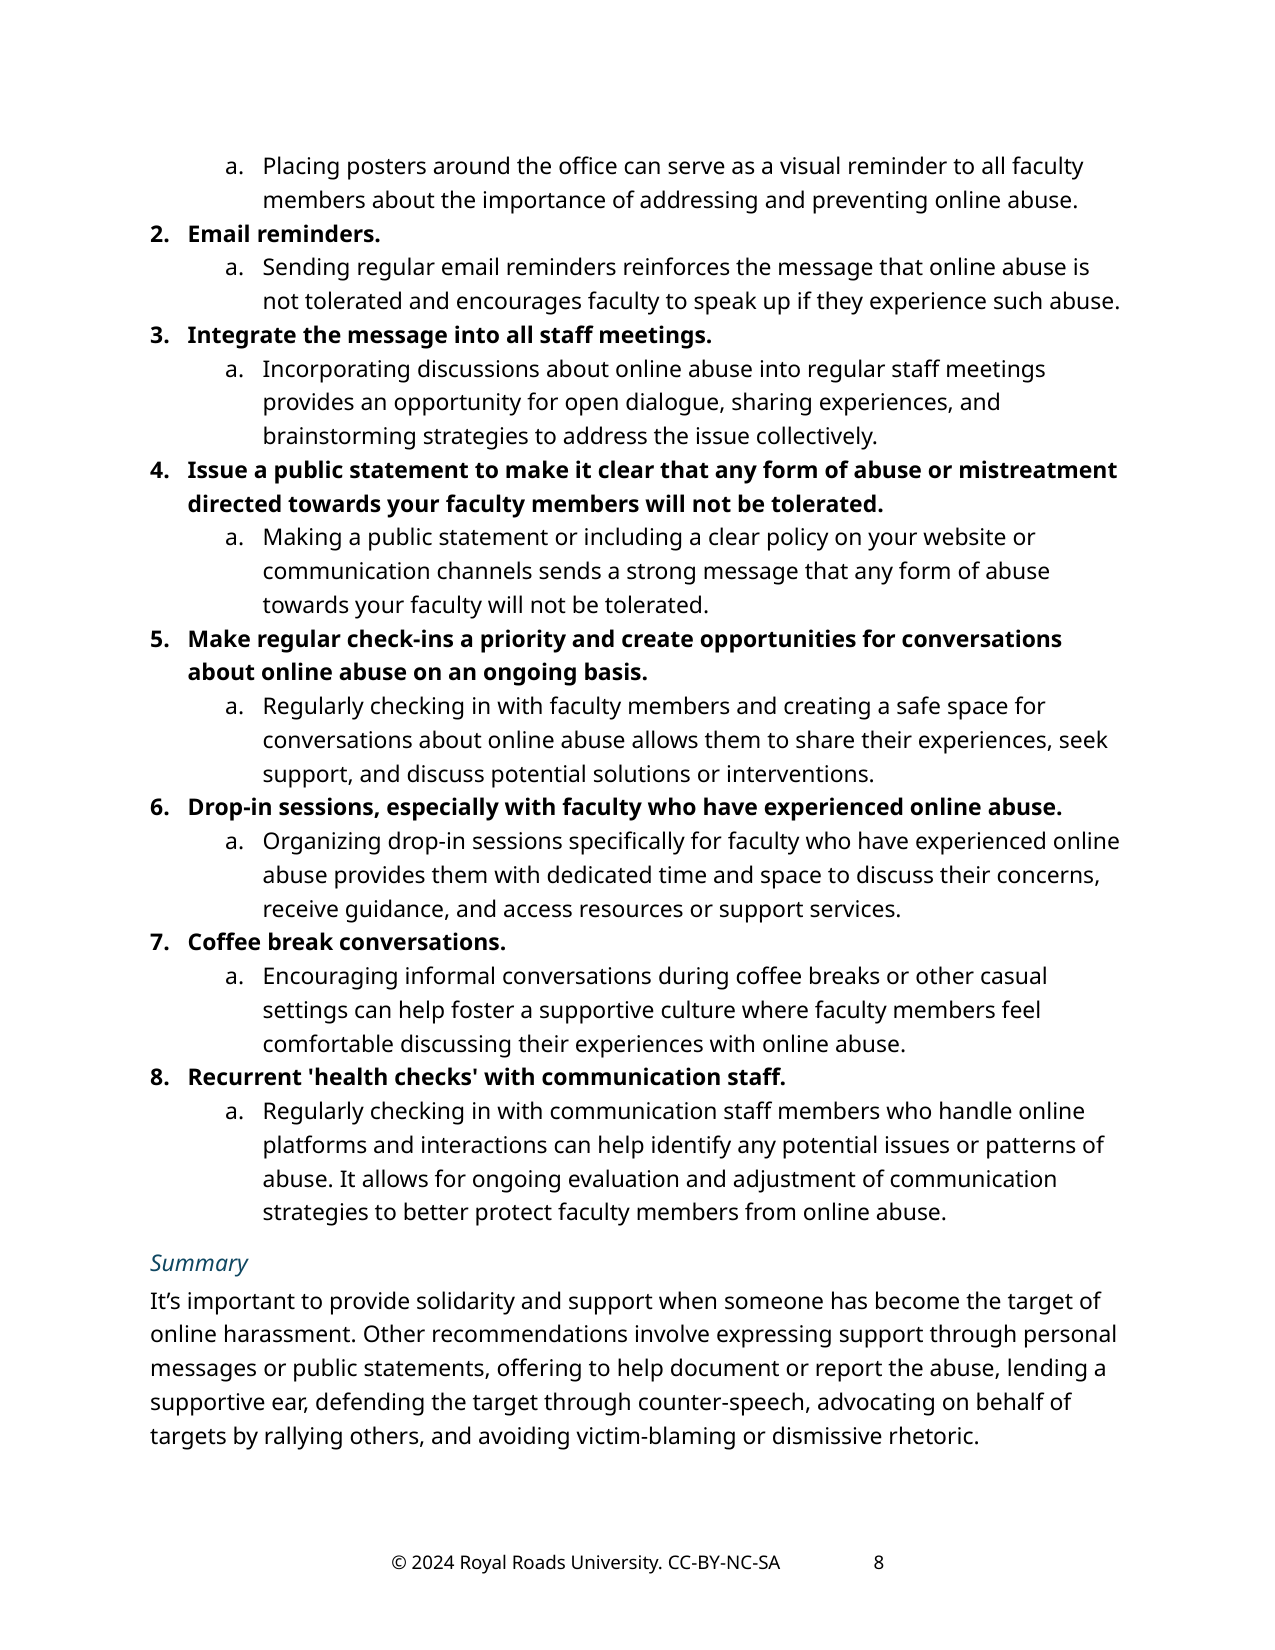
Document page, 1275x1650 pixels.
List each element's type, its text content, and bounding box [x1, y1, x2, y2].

subtitle Summary [150, 1247, 1125, 1278]
list Encouraging informal conversations during coffee breaks or other casual settings can help foster a supportive culture where faculty members feel comfortable discussing their experiences with online abuse. [225, 960, 1125, 1059]
list Integrate the message into all staff meetings. [150, 319, 1125, 350]
list Organizing drop-in sessions specifically for faculty who have experienced online abuse provides them with dedicated time and space to discuss their concerns, receive guidance, and access resources or support services. [225, 825, 1125, 924]
list Drop-in sessions, especially with faculty who have experienced online abuse. [150, 791, 1125, 822]
text It’s important to provide solidarity and support when someone has become the target of online harassment. Other recommendations involve expressing support through personal messages or public statements, offering to help document or report the abuse, lending a supportive ear, defending the target through counter-speech, advocating on behalf of targets by rallying others, and avoiding victim-blaming or dismissive rhetoric. [150, 1284, 1125, 1451]
list Regularly checking in with faculty members and creating a safe space for conversations about online abuse allows them to share their experiences, seek support, and discuss potential solutions or interventions. [225, 690, 1125, 789]
list Incorporating discussions about online abuse into regular staff meetings provides an opportunity for open dialogue, sharing experiences, and brainstorming strategies to address the issue collectively. [225, 352, 1125, 451]
list Regularly checking in with communication staff members who handle online platforms and interactions can help identify any potential issues or patterns of abuse. It allows for ongoing evaluation and adjustment of communication strategies to better protect faculty members from online abuse. [225, 1095, 1125, 1227]
list Recurrent 'health checks' with communication staff. [150, 1061, 1125, 1092]
list Make regular check-ins a priority and create opportunities for conversations about online abuse on an ongoing basis. [150, 622, 1125, 687]
list Coffee break conversations. [150, 926, 1125, 957]
list Email reminders. [150, 217, 1125, 249]
list Placing posters around the office can serve as a visual reminder to all faculty members about the importance of addressing and preventing online abuse. [225, 150, 1125, 215]
list Issue a public statement to make it clear that any form of abuse or mistreatment directed towards your faculty members will not be tolerated. [150, 454, 1125, 519]
list Sending regular email reminders reinforces the message that online abuse is not tolerated and encourages faculty to speak up if they experience such abuse. [225, 251, 1125, 316]
list Making a public statement or including a clear policy on your website or communication channels sends a strong message that any form of abuse towards your faculty will not be tolerated. [225, 521, 1125, 620]
